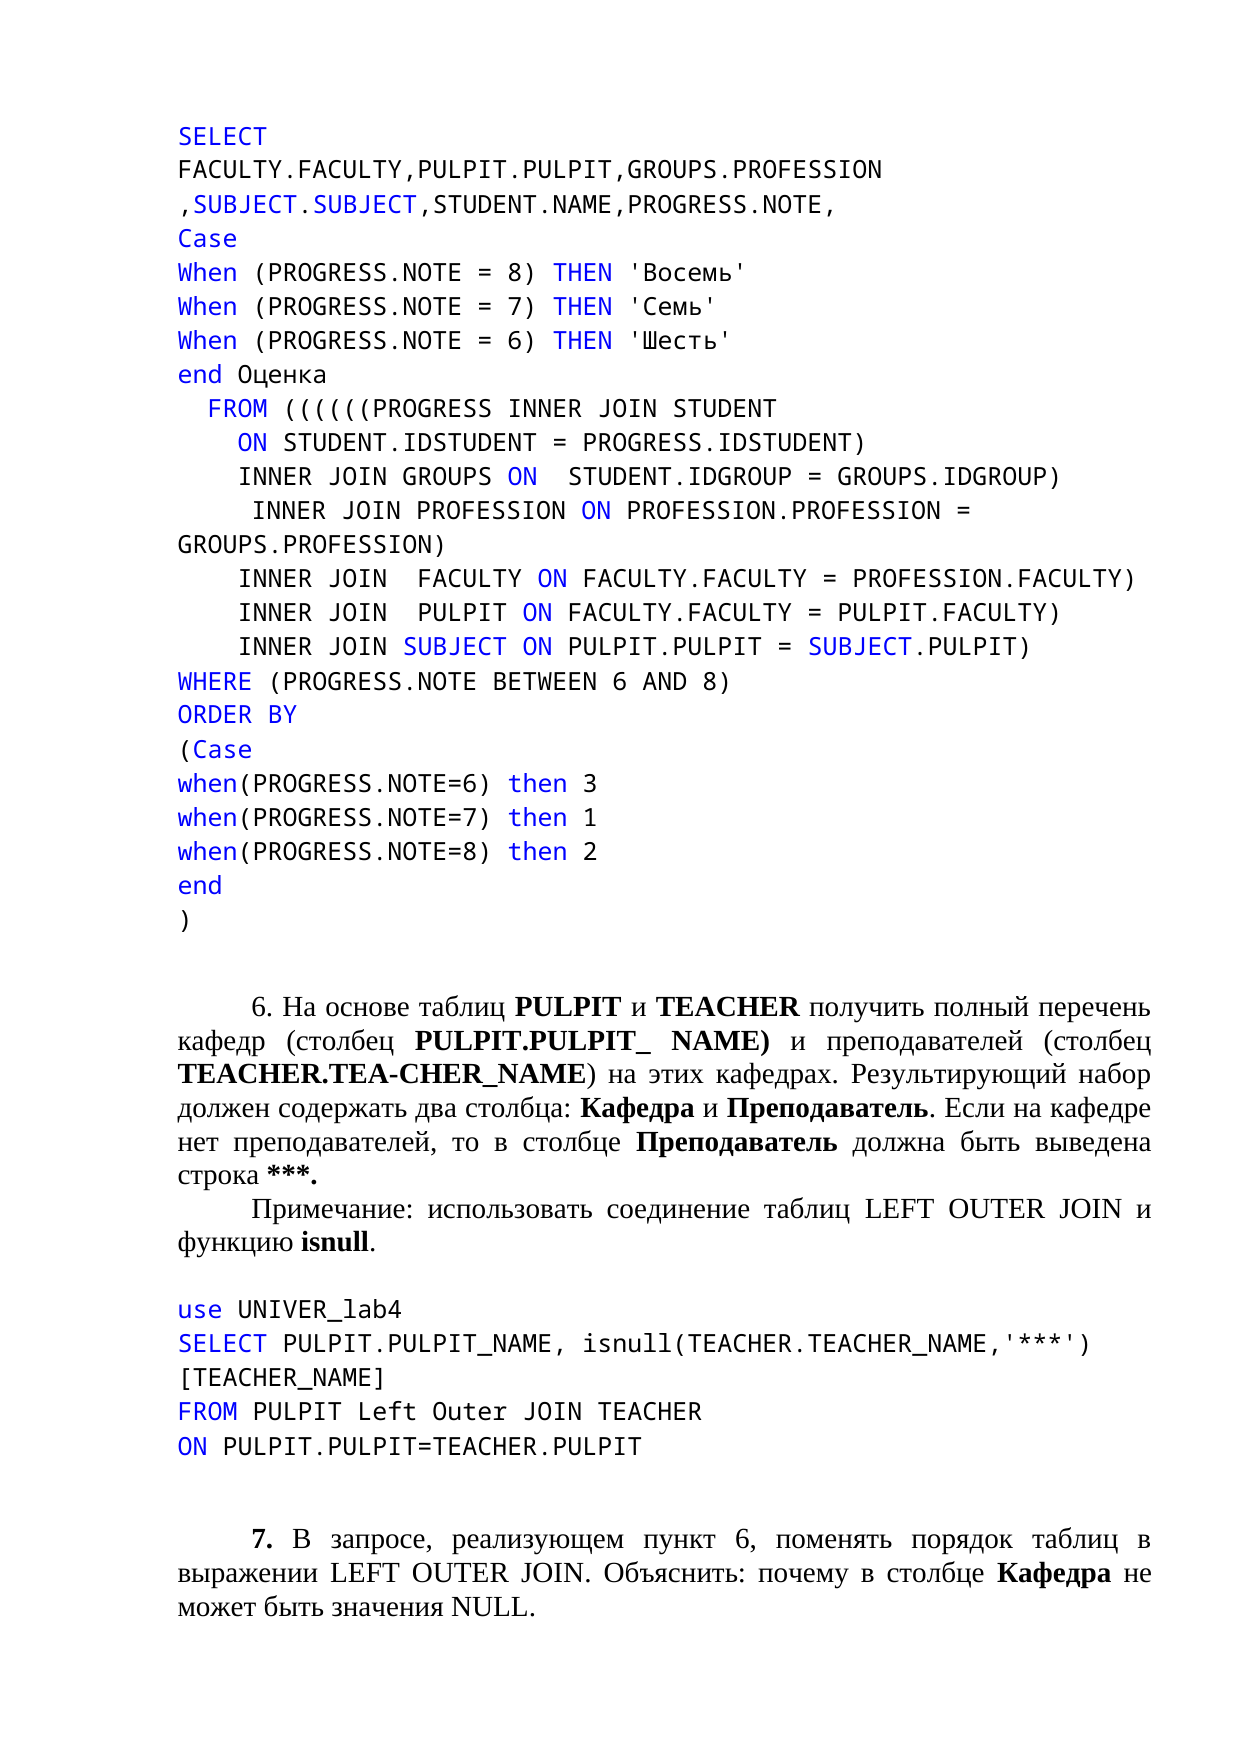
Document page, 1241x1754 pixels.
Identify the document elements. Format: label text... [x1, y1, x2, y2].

text end Оценка [177, 357, 1152, 391]
text ORDER BY [177, 697, 1152, 731]
text When (PROGRESS.NOTE = 7) THEN 'Семь' [177, 288, 1152, 322]
text ON PULPIT.PULPIT=TEACHER.PULPIT [177, 1428, 1152, 1462]
text INNER JOIN GROUPS ON STUDENT.IDGROUP = GROUPS.IDGROUP) [177, 459, 1152, 493]
text INNER JOIN PROFESSION ON PROFESSION.PROFESSION = GROUPS.PROFESSION) [177, 493, 1152, 561]
text Примечание: использовать соединение таблиц LEFT OUTER JOIN и функцию isnull. [177, 1191, 1152, 1258]
text (Case [177, 731, 1152, 765]
text INNER JOIN FACULTY ON FACULTY.FACULTY = PROFESSION.FACULTY) [177, 561, 1152, 595]
text FROM PULPIT Left Outer JOIN TEACHER [177, 1394, 1152, 1428]
text 7. В запросе, реализующем пункт 6, поменять порядок таблиц в выражении LEFT OUTER JOIN. Объяснить: почему в столбце Кафедра не может быть значения NULL. [177, 1522, 1152, 1622]
text ) [177, 902, 1152, 936]
text use UNIVER_lab4 [177, 1292, 1152, 1326]
text 6. На основе таблиц PULPIT и TEACHER получить полный перечень кафедр (столбец PULPIT.PULPIT_ NAME) и преподавателей (столбец TEACHER.TEA-CHER_NAME) на этих кафедрах. Результирующий набор должен содержать два столбца: Кафедра и Преподаватель. Если на кафедре нет преподавателей, то в столбце Преподаватель должна быть выведена строка ***. [177, 989, 1152, 1191]
text ON STUDENT.IDSTUDENT = PROGRESS.IDSTUDENT) [177, 425, 1152, 459]
text When (PROGRESS.NOTE = 8) THEN 'Восемь' [177, 254, 1152, 288]
text when(PROGRESS.NOTE=6) then 3 [177, 765, 1152, 799]
text When (PROGRESS.NOTE = 6) THEN 'Шесть' [177, 322, 1152, 357]
text WHERE (PROGRESS.NOTE BETWEEN 6 AND 8) [177, 663, 1152, 697]
text Case [177, 220, 1152, 254]
text end [177, 867, 1152, 902]
text when(PROGRESS.NOTE=8) then 2 [177, 833, 1152, 867]
text when(PROGRESS.NOTE=7) then 1 [177, 799, 1152, 833]
text INNER JOIN PULPIT ON FACULTY.FACULTY = PULPIT.FACULTY) [177, 595, 1152, 629]
text FROM ((((((PROGRESS INNER JOIN STUDENT [177, 391, 1152, 425]
text SELECT FACULTY.FACULTY,PULPIT.PULPIT,GROUPS.PROFESSION,SUBJECT.SUBJECT,STUDENT.NAME,PROGRESS.NOTE, [177, 118, 1152, 220]
text SELECT PULPIT.PULPIT_NAME, isnull(TEACHER.TEACHER_NAME,'***')[TEACHER_NAME] [177, 1326, 1152, 1394]
text INNER JOIN SUBJECT ON PULPIT.PULPIT = SUBJECT.PULPIT) [177, 629, 1152, 663]
